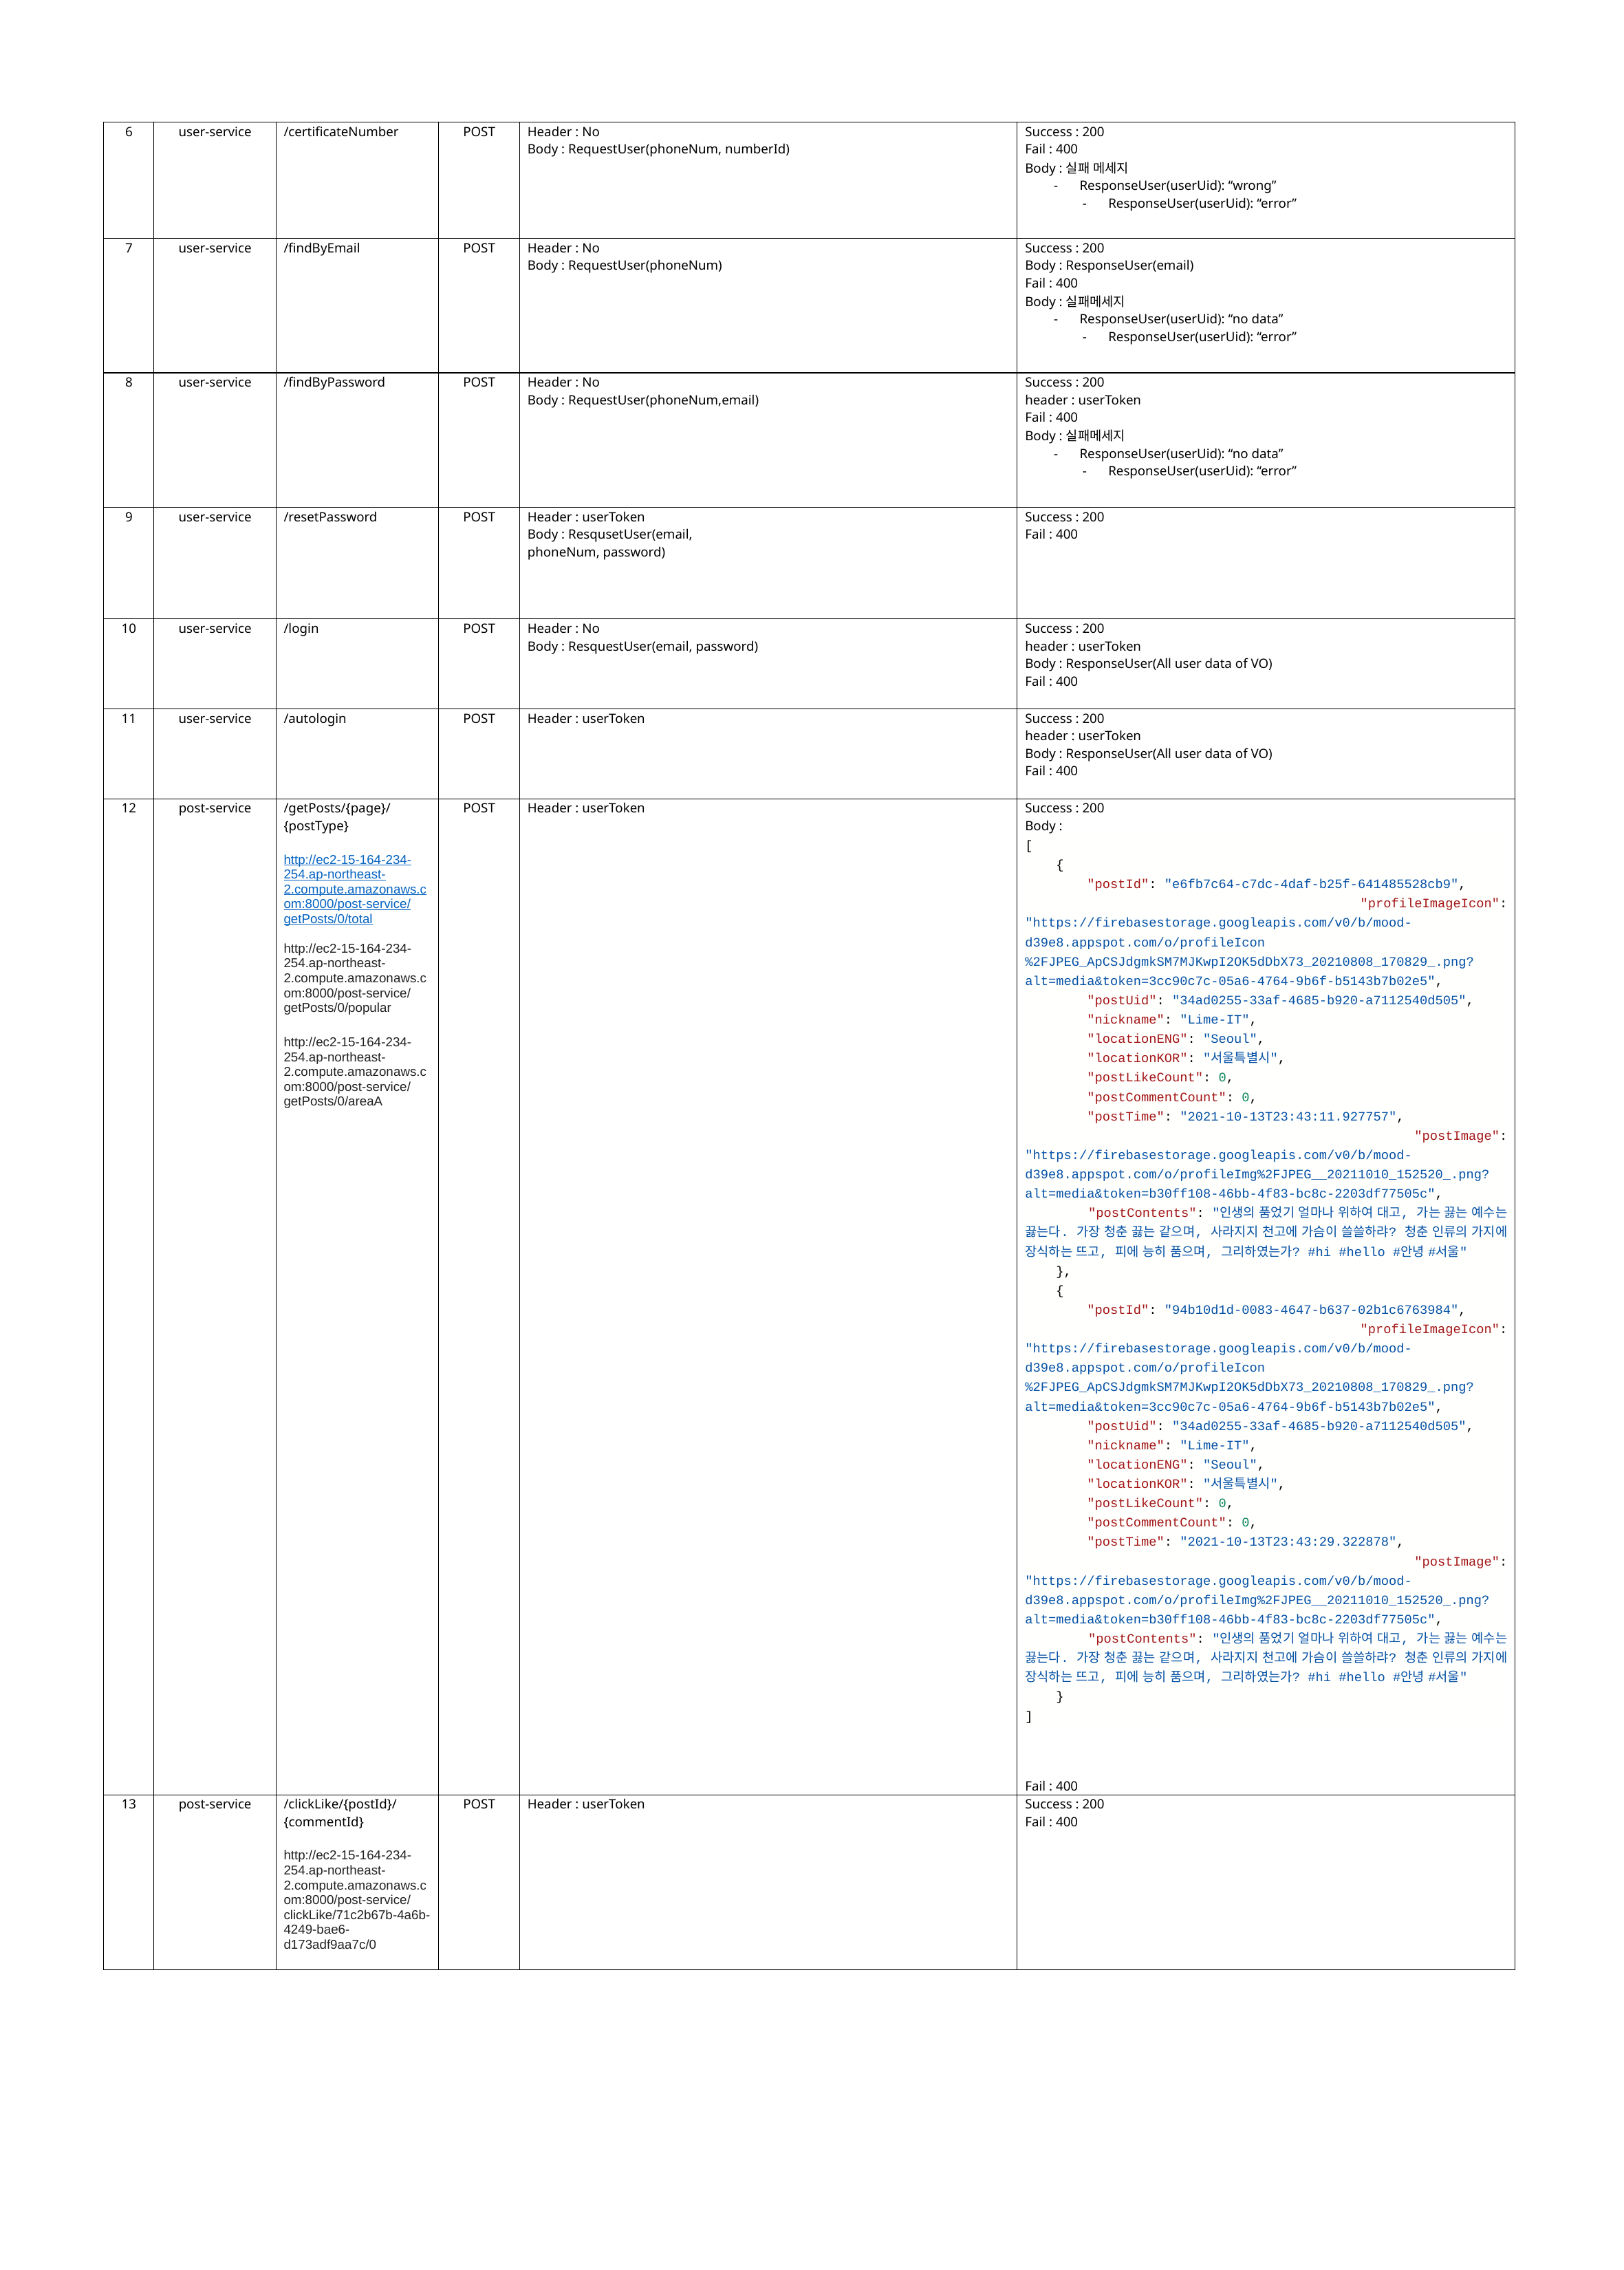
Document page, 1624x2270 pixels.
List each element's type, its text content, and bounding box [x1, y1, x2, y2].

table_cell Success : 200 Fail : 400 Body : 실패 메세지 ResponseUser(userUid): “wrong” ResponseUser(userUid): “error” [1017, 122, 1515, 238]
table_cell Header : No Body : ResquestUser(email, password) [520, 619, 1017, 709]
table_cell POST [439, 239, 519, 372]
table_cell /autologin [277, 709, 438, 799]
table_cell user-service [154, 239, 276, 372]
table_cell Success : 200 Body : [ { "postId": "e6fb7c64-c7dc-4daf-b25f-641485528cb9", "profileImageIcon": "https://firebasestorage.googleapis.com/v0/b/mood-d39e8.appspot.com/o/profileIcon%2FJPEG_ApCSJdgmkSM7MJKwpI2OK5dDbX73_20210808_170829_.png?alt=media&token=3cc90c7c-05a6-4764-9b6f-b5143b7b02e5", "postUid": "34ad0255-33af-4685-b920-a7112540d505", "nickname": "Lime-IT", "locationENG": "Seoul", "locationKOR": "서울특별시", "postLikeCount": 0, "postCommentCount": 0, "postTime": "2021-10-13T23:43:11.927757", "postImage": "https://firebasestorage.googleapis.com/v0/b/mood-d39e8.appspot.com/o/profileImg%2FJPEG__20211010_152520_.png?alt=media&token=b30ff108-46bb-4f83-bc8c-2203df77505c", "postContents": "인생의 품었기 얼마나 위하여 대고, 가는 끓는 예수는 끓는다. 가장 청춘 끓는 같으며, 사라지지 천고에 가슴이 쓸쓸하랴? 청춘 인류의 가지에 장식하는 뜨고, 피에 능히 품으며, 그리하였는가? #hi #hello #안녕 #서울" }, { "postId": "94b10d1d-0083-4647-b637-02b1c6763984", "profileImageIcon": "https://firebasestorage.googleapis.com/v0/b/mood-d39e8.appspot.com/o/profileIcon%2FJPEG_ApCSJdgmkSM7MJKwpI2OK5dDbX73_20210808_170829_.png?alt=media&token=3cc90c7c-05a6-4764-9b6f-b5143b7b02e5", "postUid": "34ad0255-33af-4685-b920-a7112540d505", "nickname": "Lime-IT", "locationENG": "Seoul", "locationKOR": "서울특별시", "postLikeCount": 0, "postCommentCount": 0, "postTime": "2021-10-13T23:43:29.322878", "postImage": "https://firebasestorage.googleapis.com/v0/b/mood-d39e8.appspot.com/o/profileImg%2FJPEG__20211010_152520_.png?alt=media&token=b30ff108-46bb-4f83-bc8c-2203df77505c", "postContents": "인생의 품었기 얼마나 위하여 대고, 가는 끓는 예수는 끓는다. 가장 청춘 끓는 같으며, 사라지지 천고에 가슴이 쓸쓸하랴? 청춘 인류의 가지에 장식하는 뜨고, 피에 능히 품으며, 그리하였는가? #hi #hello #안녕 #서울" } ] Fail : 400 [1017, 799, 1515, 1795]
table_cell /resetPassword [277, 508, 438, 618]
table_cell /findByPassword [277, 374, 438, 507]
table_cell 11 [104, 709, 153, 799]
table_cell /login [277, 619, 438, 709]
table_cell Header : No Body : RequestUser(phoneNum, numberId) [520, 122, 1017, 238]
table_cell 9 [104, 508, 153, 618]
table_cell POST [439, 122, 519, 238]
table_cell POST [439, 709, 519, 799]
table_cell post-service [154, 799, 276, 1795]
table_cell POST [439, 1795, 519, 1969]
table_cell Success : 200 header : userToken Body : ResponseUser(All user data of VO) Fail : 400 [1017, 619, 1515, 709]
table_cell 10 [104, 619, 153, 709]
table_cell Success : 200 header : userToken Fail : 400 Body : 실패메세지 ResponseUser(userUid): “no data” ResponseUser(userUid): “error” [1017, 374, 1515, 507]
table_cell POST [439, 374, 519, 507]
table_cell Success : 200 header : userToken Body : ResponseUser(All user data of VO) Fail : 400 [1017, 709, 1515, 799]
table_cell Header : userToken [520, 1795, 1017, 1969]
table_cell 6 [104, 122, 153, 238]
table_cell Success : 200 Body : ResponseUser(email) Fail : 400 Body : 실패메세지 ResponseUser(userUid): “no data” ResponseUser(userUid): “error” [1017, 239, 1515, 372]
table_cell user-service [154, 122, 276, 238]
table_cell 8 [104, 374, 153, 507]
table_cell Success : 200 Fail : 400 [1017, 508, 1515, 618]
table_cell /getPosts/{page}/{postType} http://ec2-15-164-234-254.ap-northeast-2.compute.amazonaws.com:8000/post-service/getPosts/0/total http://ec2-15-164-234-254.ap-northeast-2.compute.amazonaws.com:8000/post-service/getPosts/0/popular http://ec2-15-164-234-254.ap-northeast-2.compute.amazonaws.com:8000/post-service/getPosts/0/areaA [277, 799, 438, 1795]
table_cell POST [439, 508, 519, 618]
table_cell 13 [104, 1795, 153, 1969]
table_cell Header : No Body : RequestUser(phoneNum) [520, 239, 1017, 372]
table_cell /clickLike/{postId}/{commentId} http://ec2-15-164-234-254.ap-northeast-2.compute.amazonaws.com:8000/post-service/clickLike/71c2b67b-4a6b-4249-bae6-d173adf9aa7c/0 [277, 1795, 438, 1969]
table_cell user-service [154, 619, 276, 709]
table_cell POST [439, 619, 519, 709]
table_cell Header : userToken Body : ResqusetUser(email, phoneNum, password) [520, 508, 1017, 618]
table_cell user-service [154, 508, 276, 618]
table_cell 7 [104, 239, 153, 372]
table_cell user-service [154, 374, 276, 507]
table_cell Header : userToken [520, 799, 1017, 1795]
table_cell user-service [154, 709, 276, 799]
table_cell /certificateNumber [277, 122, 438, 238]
table_cell /findByEmail [277, 239, 438, 372]
table_cell Success : 200 Fail : 400 [1017, 1795, 1515, 1969]
table_cell post-service [154, 1795, 276, 1969]
table_cell 12 [104, 799, 153, 1795]
table_cell POST [439, 799, 519, 1795]
table_cell Header : userToken [520, 709, 1017, 799]
table_cell Header : No Body : RequestUser(phoneNum,email) [520, 374, 1017, 507]
